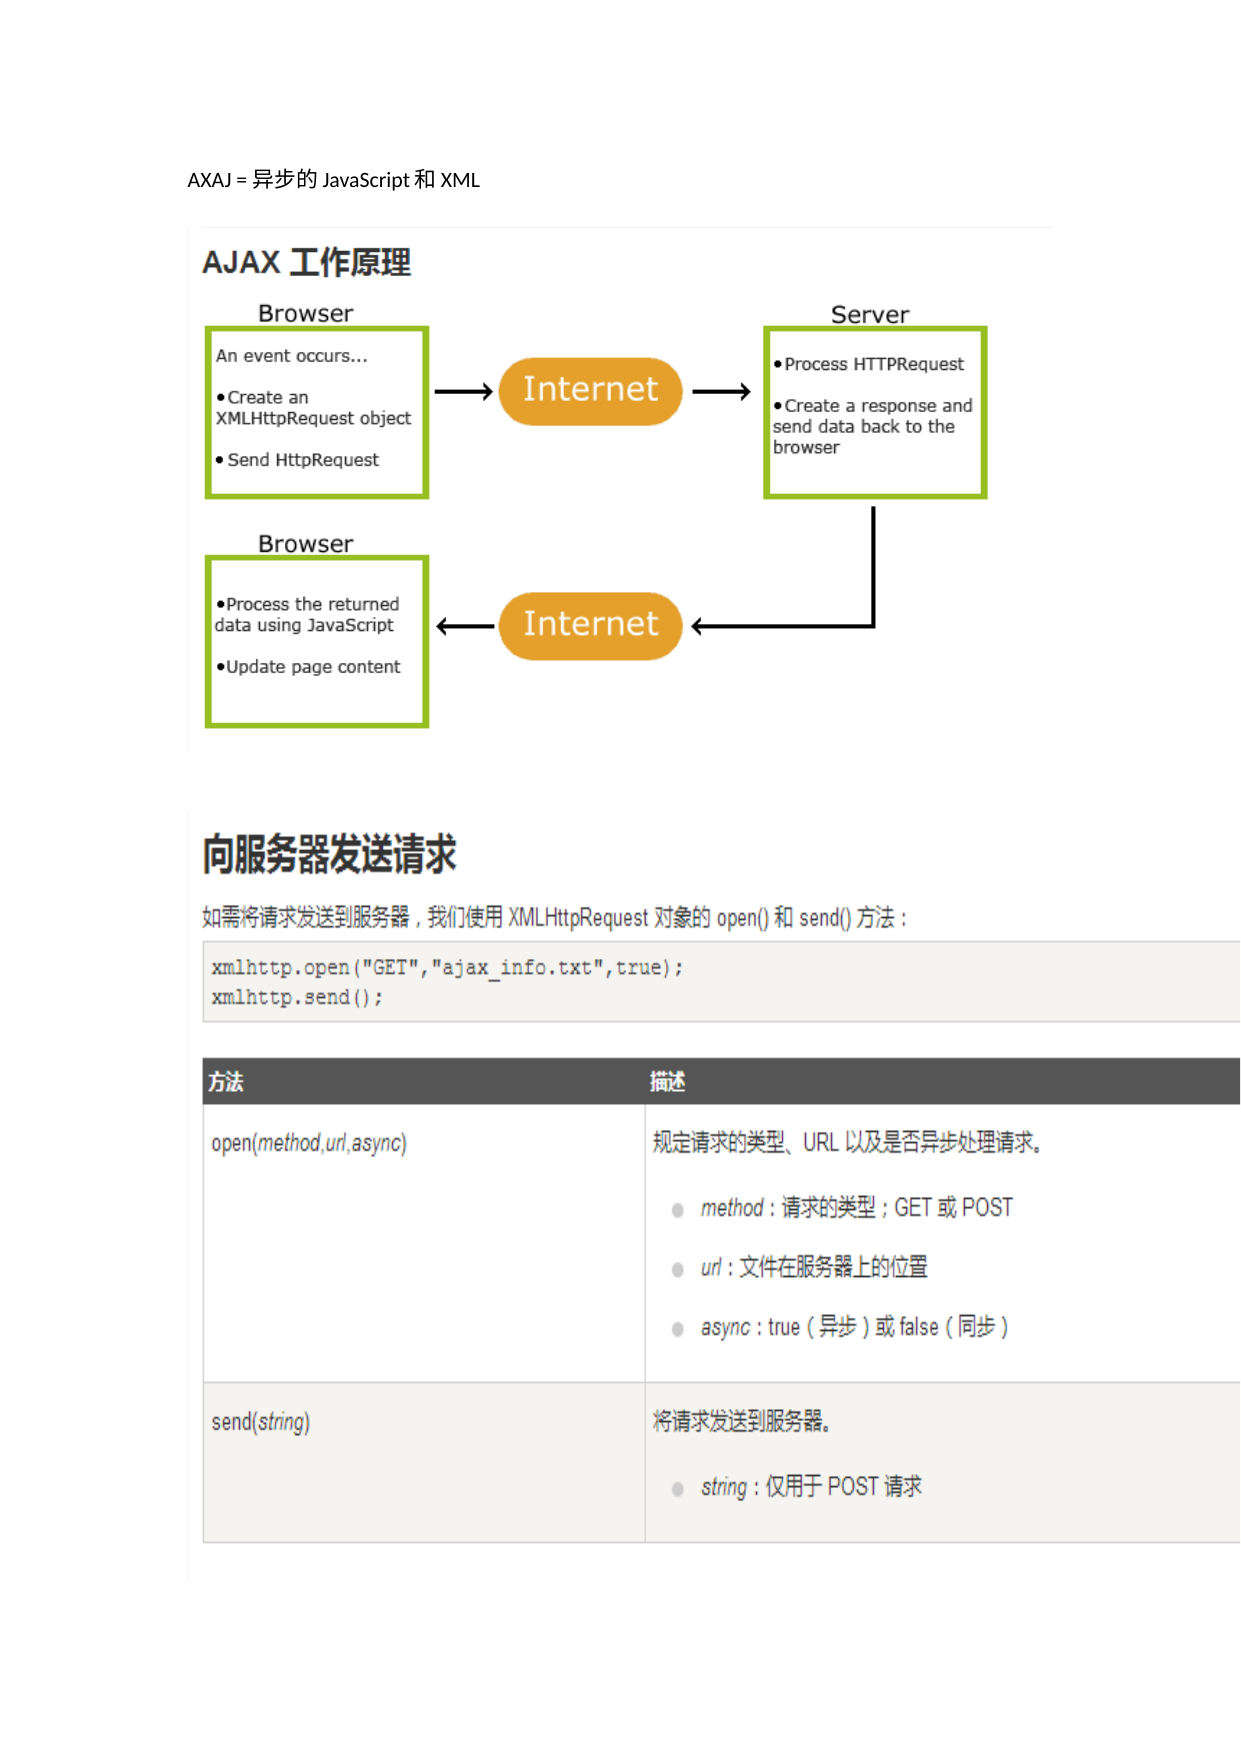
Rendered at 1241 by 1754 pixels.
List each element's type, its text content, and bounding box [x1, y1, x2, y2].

text AXAJ = 异步的JavaScript和XML [187, 162, 1053, 194]
picture [187, 227, 1053, 755]
picture [187, 812, 1241, 1581]
